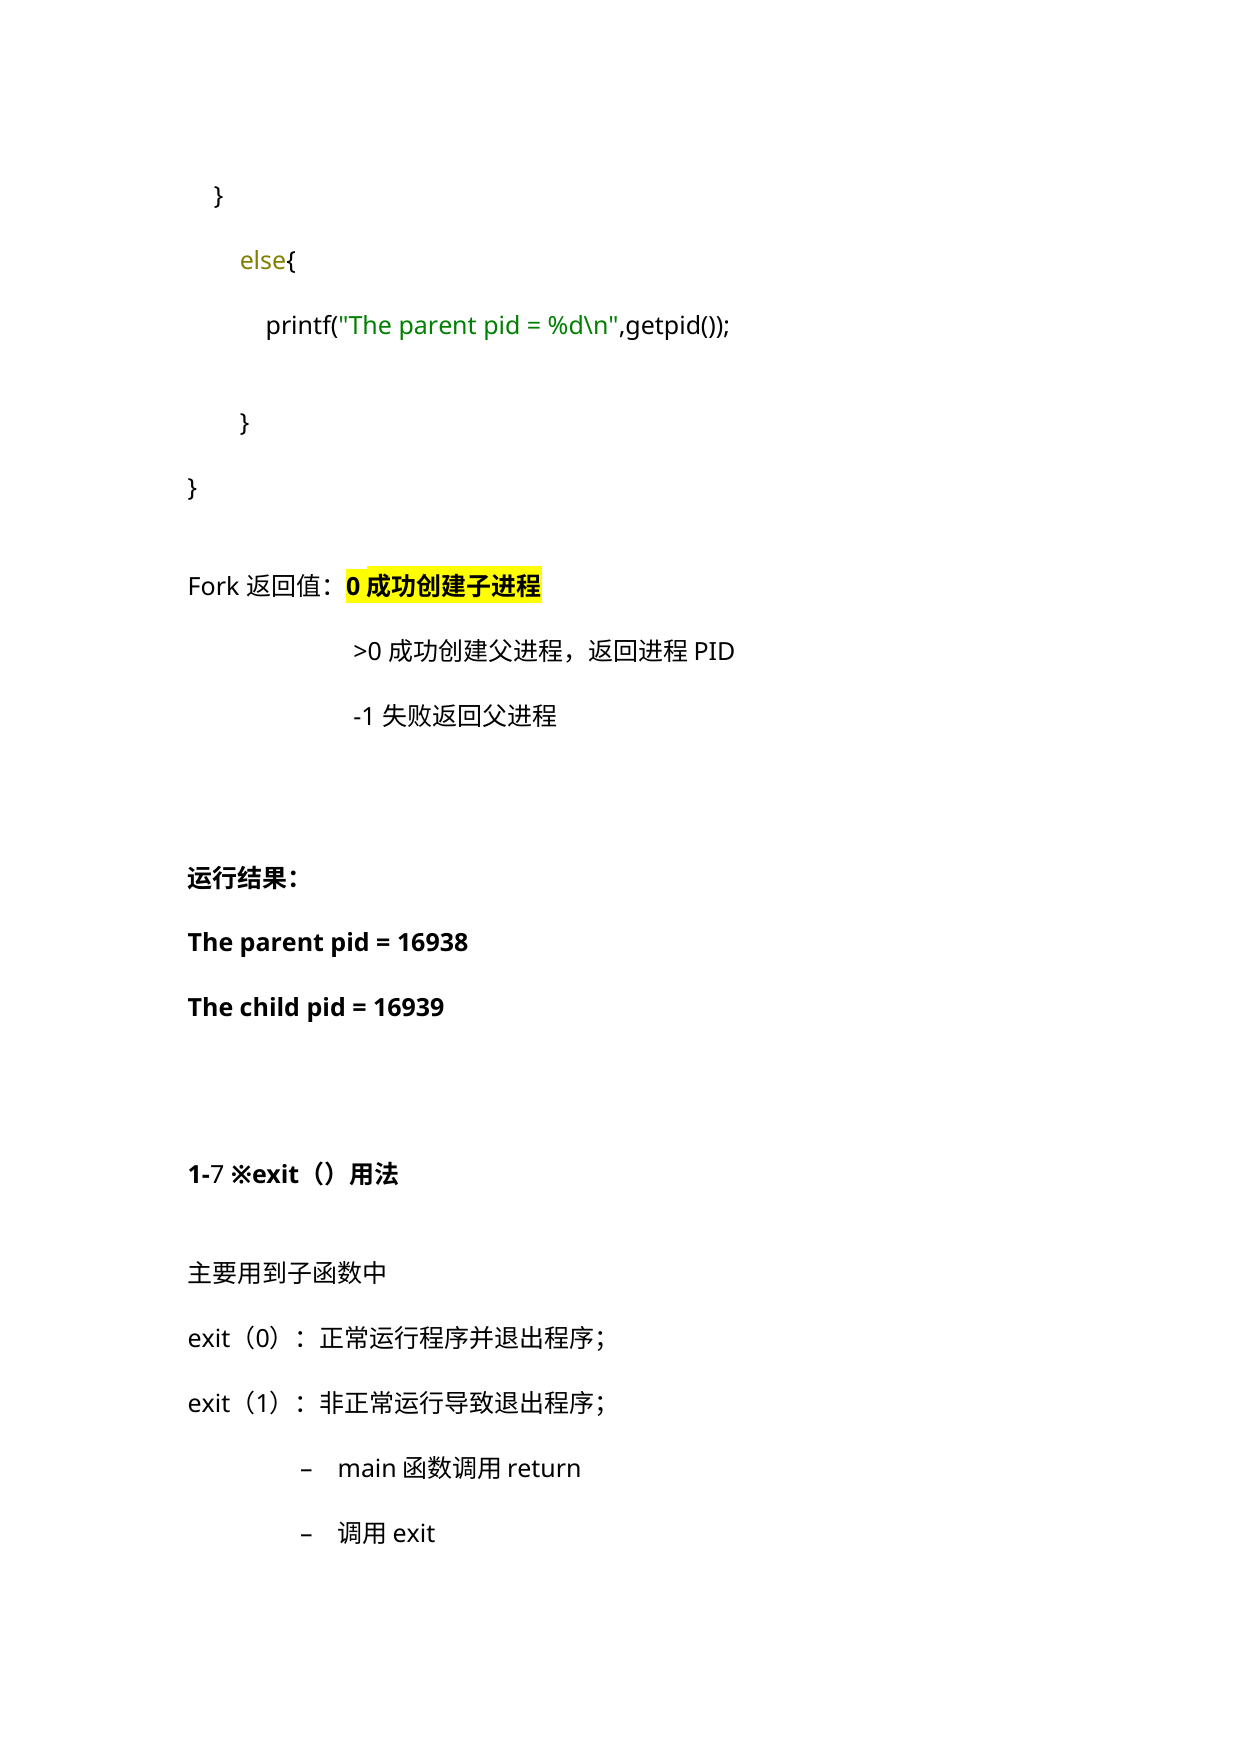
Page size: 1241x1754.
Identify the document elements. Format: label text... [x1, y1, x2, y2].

text 运行结果： [187, 844, 1053, 909]
text The parent pid = 16938 [187, 909, 1053, 974]
text -1 失败返回父进程 [187, 682, 1053, 747]
text } [187, 162, 1053, 227]
text >0 成功创建父进程，返回进程PID [187, 617, 1053, 682]
list main函数调用return [300, 1434, 1053, 1499]
text exit（0）：正常运行程序并退出程序； [187, 1304, 1053, 1369]
text printf("The parent pid = %d\n",getpid()); [187, 292, 1053, 357]
text exit（1）：非正常运行导致退出程序； [187, 1369, 1053, 1434]
subtitle 1-7 ※exit（）用法 [187, 1140, 1053, 1205]
text else{ [187, 227, 1053, 292]
text The child pid = 16939 [187, 974, 1053, 1039]
text Fork 返回值：0 成功创建子进程 [187, 552, 1053, 617]
list 调用exit [300, 1499, 1053, 1564]
text } [187, 389, 1053, 454]
text 主要用到子函数中 [187, 1239, 1053, 1304]
text } [187, 454, 1053, 519]
